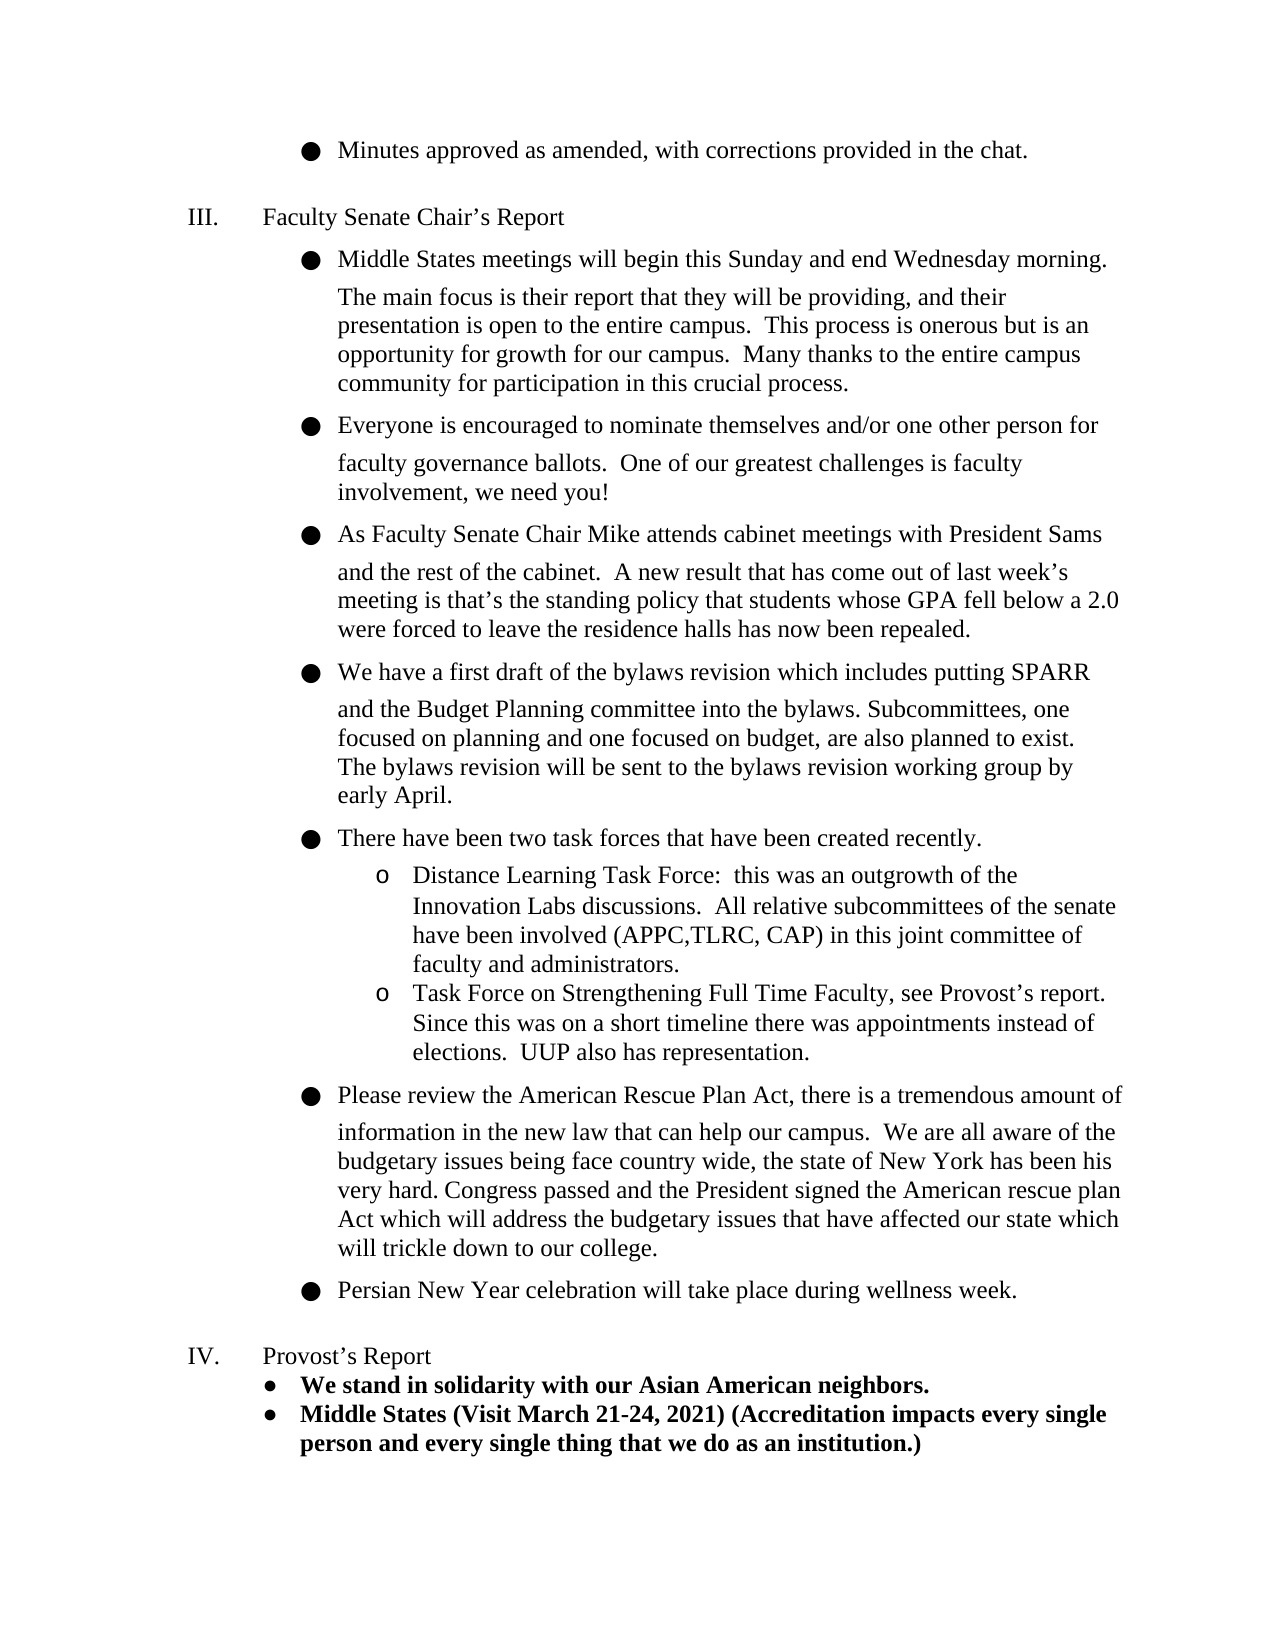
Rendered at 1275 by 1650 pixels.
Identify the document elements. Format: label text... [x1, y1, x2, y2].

list Distance Learning Task Force: this was an outgrowth of the Innovation Labs discussions. All relative subcommittees of the senate have been involved (APPC,TLRC, CAP) in this joint committee of faculty and administrators. [375, 861, 1125, 978]
list Faculty Senate Chair’s Report [187, 202, 1125, 231]
list Everyone is encouraged to nominate themselves and/or one other person for faculty governance ballots. One of our greatest challenges is faculty involvement, we need you! [300, 397, 1125, 506]
list Provost’s Report [187, 1341, 1125, 1370]
list We have a first draft of the bylaws revision which includes putting SPARR and the Budget Planning committee into the bylaws. Subcommittees, one focused on planning and one focused on budget, are also planned to exist. The bylaws revision will be sent to the bylaws revision working group by early April. [300, 643, 1125, 809]
list Please review the American Rescue Plan Act, there is a tremendous amount of information in the new law that can help our campus. We are all aware of the budgetary issues being face country wide, the state of New York has been his very hard. Congress passed and the President signed the American rescue plan Act which will address the budgetary issues that have affected our state which will trickle down to our college. [300, 1066, 1125, 1261]
list Task Force on Strengthening Full Time Faculty, see Provost’s report. Since this was on a short timeline there was appointments instead of elections. UUP also has representation. [375, 978, 1125, 1066]
list There have been two task forces that have been created recently. [300, 809, 1125, 861]
list Persian New Year celebration will take place during wellness week. [300, 1261, 1125, 1313]
list Middle States meetings will begin this Sunday and end Wednesday morning. The main focus is their report that they will be providing, and their presentation is open to the entire campus. This process is onerous but is an opportunity for growth for our campus. Many thanks to the entire campus community for participation in this crucial process. [300, 231, 1125, 397]
list We stand in solidarity with our Asian American neighbors. [262, 1370, 1125, 1399]
list As Faculty Senate Chair Mike attends cabinet meetings with President Sams and the rest of the cabinet. A new result that has come out of last week’s meeting is that’s the standing policy that students whose GPA fell below a 2.0 were forced to leave the residence halls has now been repealed. [300, 506, 1125, 643]
list Minutes approved as amended, with corrections provided in the chat. [300, 122, 1125, 173]
list Middle States (Visit March 21-24, 2021) (Accreditation impacts every single person and every single thing that we do as an institution.) [262, 1399, 1125, 1456]
